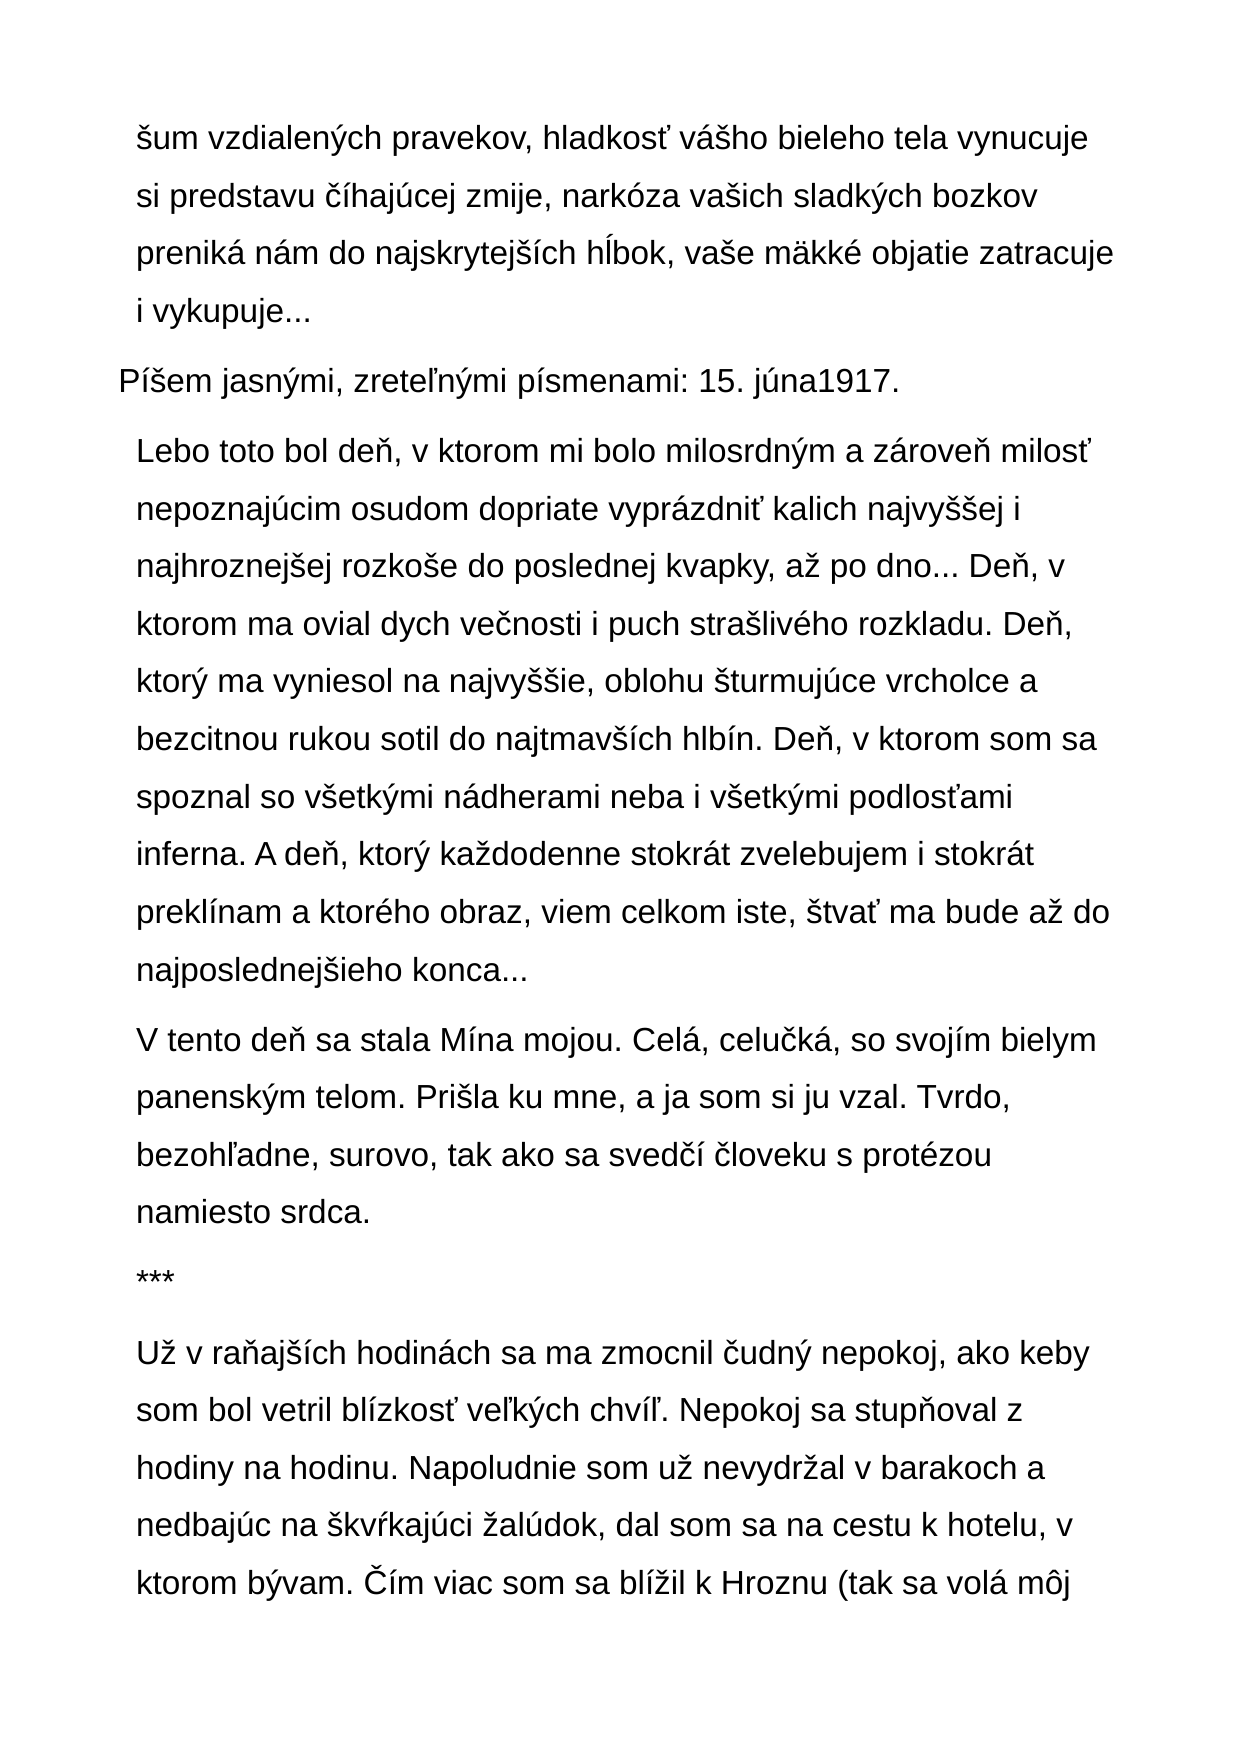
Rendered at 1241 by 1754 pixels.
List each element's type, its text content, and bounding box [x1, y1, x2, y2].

text *** [136, 1263, 1122, 1301]
text V tento deň sa stala Mína mojou. Celá, celučká, so svojím bielym panenským telom. Prišla ku mne, a ja som si ju vzal. Tvrdo, bezohľadne, surovo, tak ako sa svedčí človeku s protézou namiesto srdca. [136, 1020, 1122, 1231]
text Lebo toto bol deň, v ktorom mi bolo milosrdným a zároveň milosť nepoznajúcim osudom dopriate vyprázdniť kalich najvyššej i najhroznejšej rozkoše do poslednej kvapky, až po dno... Deň, v ktorom ma ovial dych večnosti i puch strašlivého rozkladu. Deň, ktorý ma vyniesol na najvyššie, oblohu šturmujúce vrcholce a bezcitnou rukou sotil do najtmavších hlbín. Deň, v ktorom som sa spoznal so všetkými nádherami neba i všetkými podlosťami inferna. A deň, ktorý každodenne stokrát zvelebujem i stokrát preklínam a ktorého obraz, viem celkom iste, štvať ma bude až do najposlednejšieho konca... [136, 431, 1122, 988]
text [136, 118, 1122, 329]
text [136, 1333, 1122, 1602]
text Píšem jasnými, zreteľnými písmenami: 15. júna1917. [118, 361, 1122, 399]
